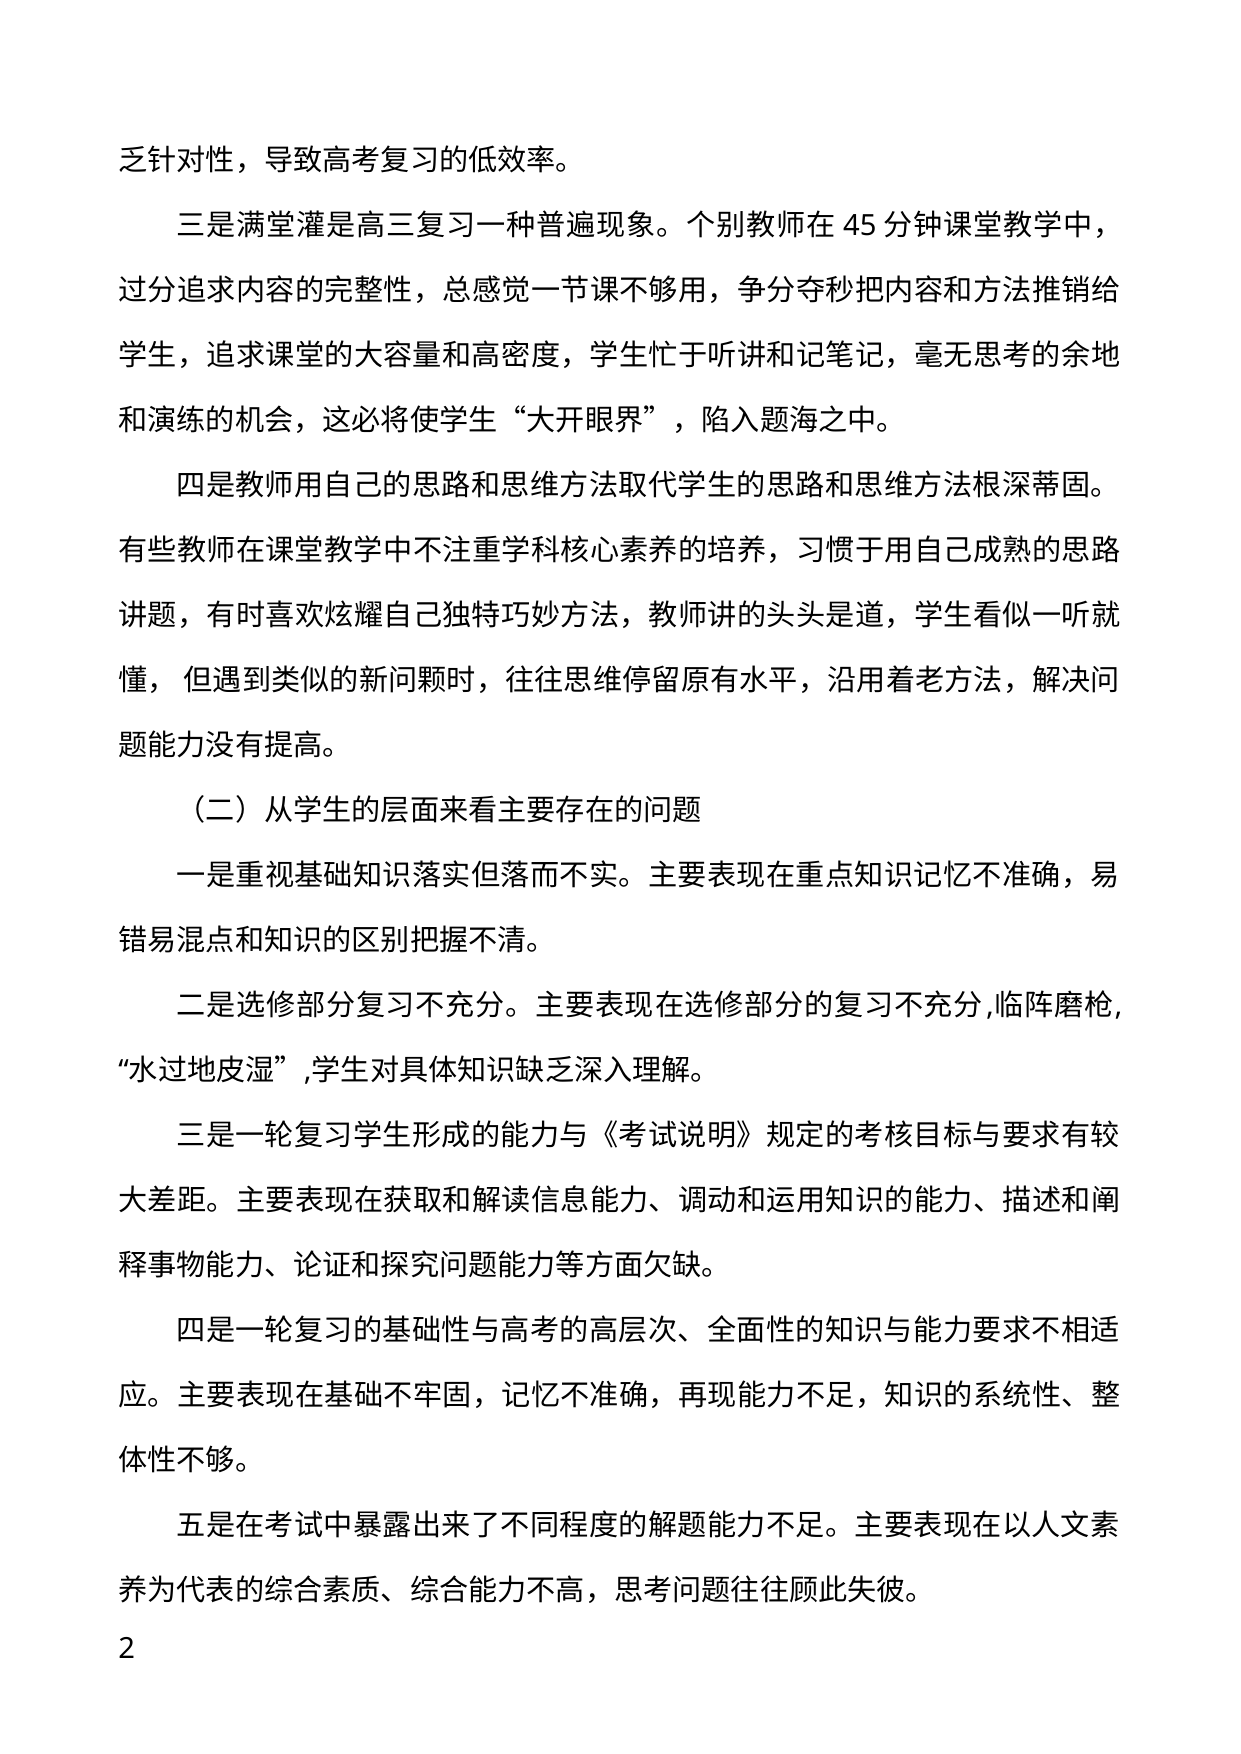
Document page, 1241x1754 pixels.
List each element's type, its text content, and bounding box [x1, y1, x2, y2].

text 一是重视基础知识落实但落而不实。主要表现在重点知识记忆不准确，易错易混点和知识的区别把握不清。 [118, 840, 1122, 970]
text 五是在考试中暴露出来了不同程度的解题能力不足。主要表现在以人文素养为代表的综合素质、综合能力不高，思考问题往往顾此失彼。 [118, 1490, 1122, 1620]
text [118, 125, 1122, 190]
text 四是一轮复习的基础性与高考的高层次、全面性的知识与能力要求不相适应。主要表现在基础不牢固，记忆不准确，再现能力不足，知识的系统性、整体性不够。 [118, 1295, 1122, 1490]
text 四是教师用自己的思路和思维方法取代学生的思路和思维方法根深蒂固。有些教师在课堂教学中不注重学科核心素养的培养，习惯于用自己成熟的思路讲题，有时喜欢炫耀自己独特巧妙方法，教师讲的头头是道，学生看似一听就懂， 但遇到类似的新问颗时，往往思维停留原有水平，沿用着老方法，解决问题能力没有提高。 [118, 450, 1122, 775]
text （二）从学生的层面来看主要存在的问题 [118, 775, 1122, 840]
text 三是一轮复习学生形成的能力与《考试说明》规定的考核目标与要求有较大差距。主要表现在获取和解读信息能力、调动和运用知识的能力、描述和阐释事物能力、论证和探究问题能力等方面欠缺。 [118, 1100, 1122, 1295]
text 二是选修部分复习不充分。主要表现在选修部分的复习不充分,临阵磨枪,“水过地皮湿”,学生对具体知识缺乏深入理解。 [118, 970, 1122, 1100]
text 三是满堂灌是高三复习一种普遍现象。个别教师在45分钟课堂教学中，过分追求内容的完整性，总感觉一节课不够用，争分夺秒把内容和方法推销给学生，追求课堂的大容量和高密度，学生忙于听讲和记笔记，毫无思考的余地和演练的机会，这必将使学生“大开眼界”，陷入题海之中。 [118, 190, 1122, 450]
